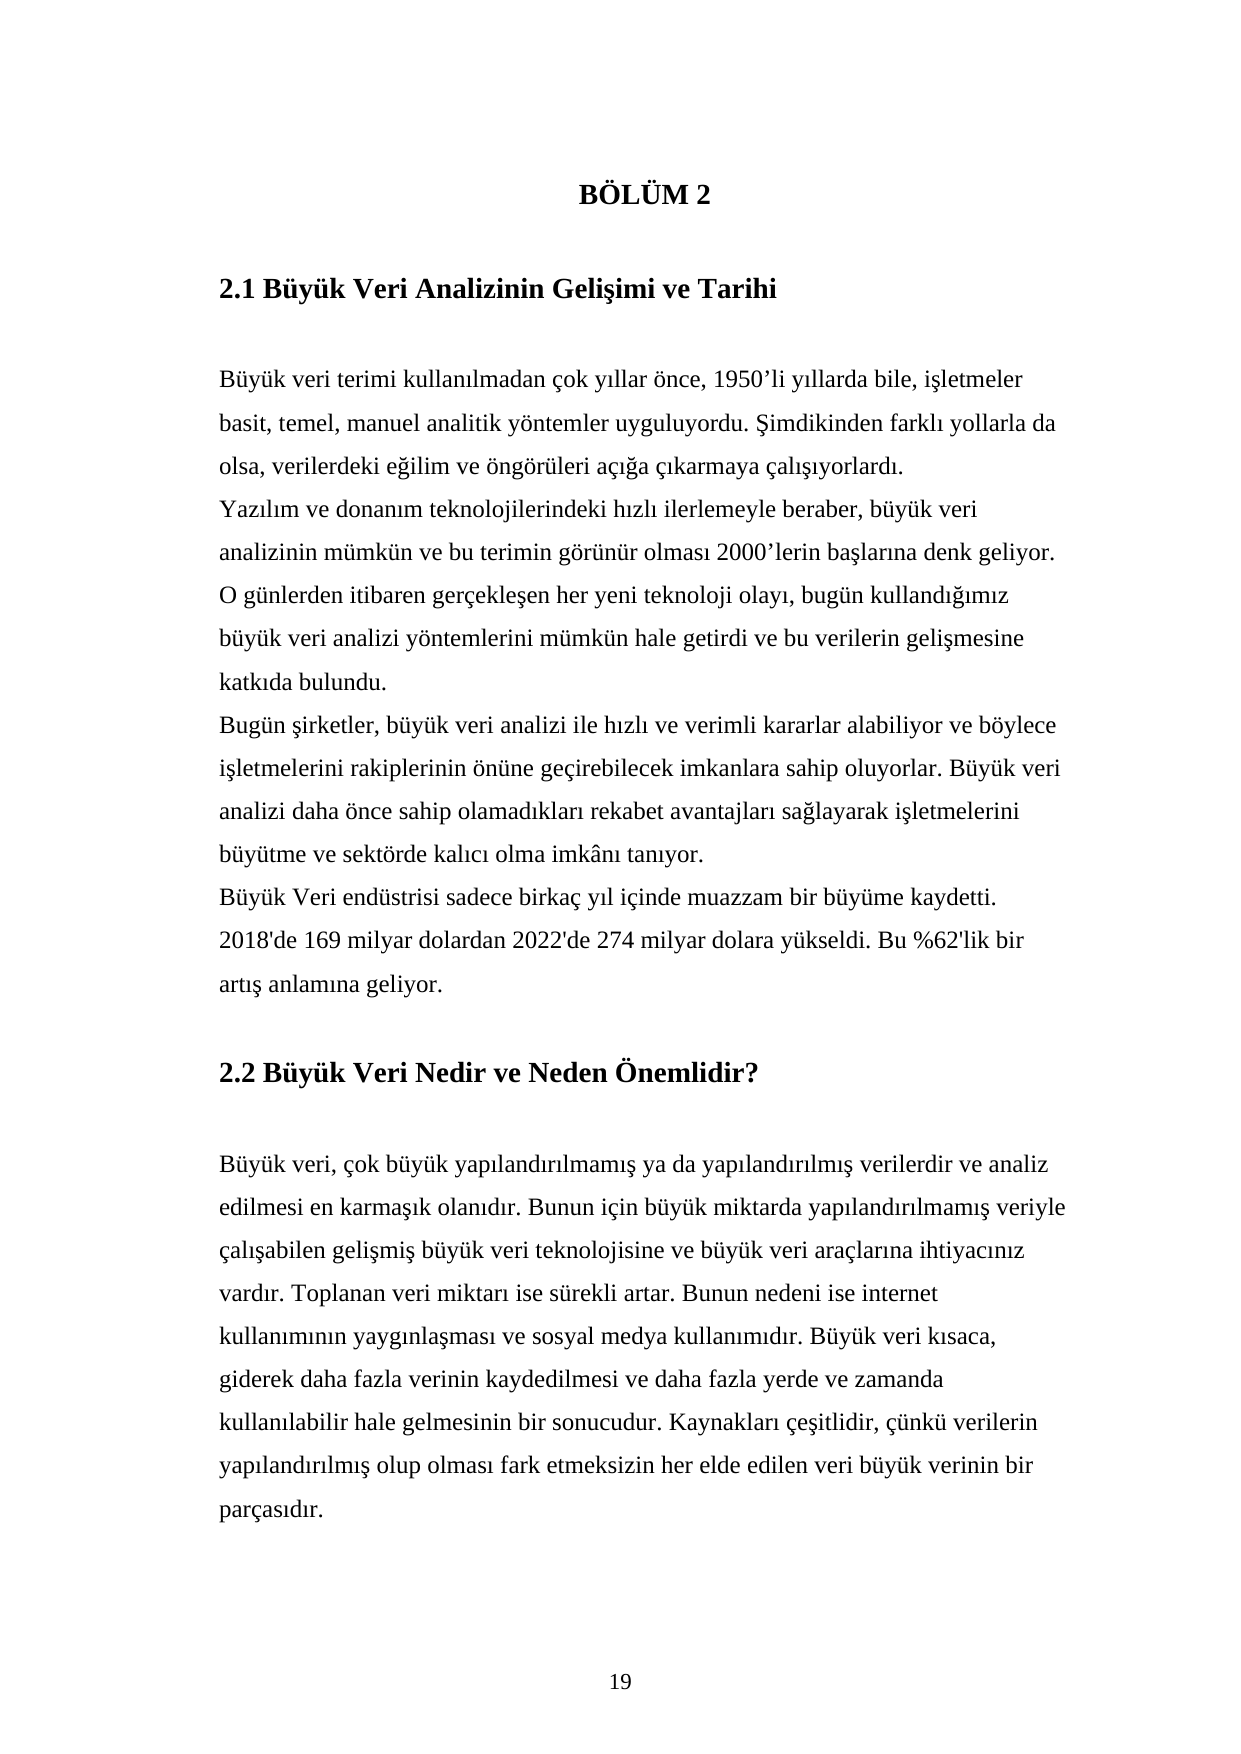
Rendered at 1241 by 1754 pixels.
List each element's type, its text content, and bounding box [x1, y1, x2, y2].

text 2.2 Büyük Veri Nedir ve Neden Önemlidir? [219, 1055, 1071, 1089]
text Yazılım ve donanım teknolojilerindeki hızlı ilerlemeyle beraber, büyük veri analizinin mümkün ve bu terimin görünür olması 2000’lerin başlarına denk geliyor. O günlerden itibaren gerçekleşen her yeni teknoloji olayı, bugün kullandığımız büyük veri analizi yöntemlerini mümkün hale getirdi ve bu verilerin gelişmesine katkıda bulundu. [219, 494, 1071, 695]
text Büyük veri terimi kullanılmadan çok yıllar önce, 1950’li yıllarda bile, işletmeler basit, temel, manuel analitik yöntemler uyguluyordu. Şimdikinden farklı yollarla da olsa, verilerdeki eğilim ve öngörüleri açığa çıkarmaya çalışıyorlardı. [219, 364, 1071, 479]
text Büyük veri, çok büyük yapılandırılmamış ya da yapılandırılmış verilerdir ve analiz edilmesi en karmaşık olanıdır. Bunun için büyük miktarda yapılandırılmamış veriyle çalışabilen gelişmiş büyük veri teknolojisine ve büyük veri araçlarına ihtiyacınız vardır. Toplanan veri miktarı ise sürekli artar. Bunun nedeni ise internet kullanımının yaygınlaşması ve sosyal medya kullanımıdır. Büyük veri kısaca, giderek daha fazla verinin kaydedilmesi ve daha fazla yerde ve zamanda kullanılabilir hale gelmesinin bir sonucudur. Kaynakları çeşitlidir, çünkü verilerin yapılandırılmış olup olması fark etmeksizin her elde edilen veri büyük verinin bir parçasıdır. [219, 1149, 1071, 1522]
text Büyük Veri endüstrisi sadece birkaç yıl içinde muazzam bir büyüme kaydetti. 2018'de 169 milyar dolardan 2022'de 274 milyar dolara yükseldi. Bu %62'lik bir artış anlamına geliyor. [219, 882, 1071, 997]
text BÖLÜM 2 [219, 177, 1071, 211]
text Bugün şirketler, büyük veri analizi ile hızlı ve verimli kararlar alabiliyor ve böylece işletmelerini rakiplerinin önüne geçirebilecek imkanlara sahip oluyorlar. Büyük veri analizi daha önce sahip olamadıkları rekabet avantajları sağlayarak işletmelerini büyütme ve sektörde kalıcı olma imkânı tanıyor. [219, 710, 1071, 868]
text 2.1 Büyük Veri Analizinin Gelişimi ve Tarihi [219, 271, 1071, 304]
